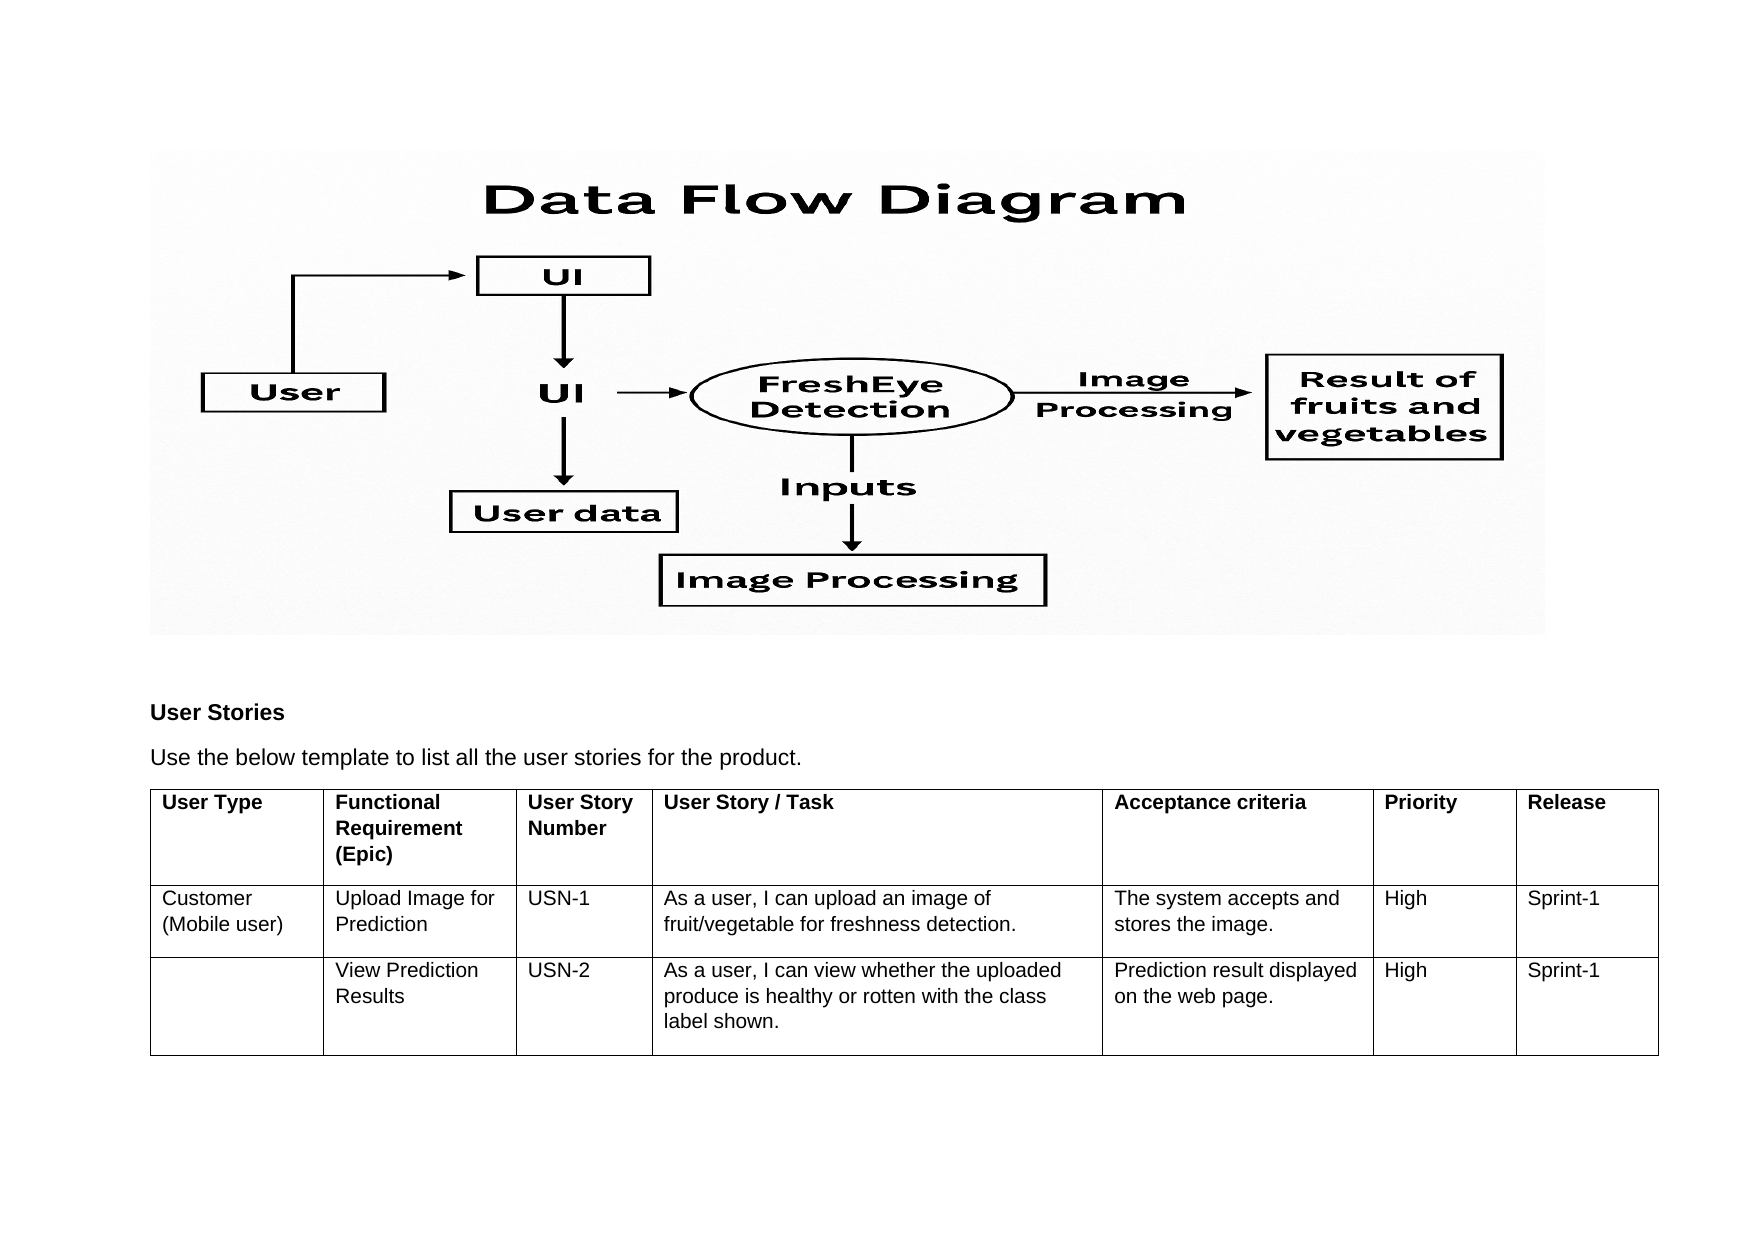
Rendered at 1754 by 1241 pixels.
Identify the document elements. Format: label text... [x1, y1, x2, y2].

table_cell High [1374, 886, 1516, 957]
table_header Release [1517, 790, 1658, 884]
table_cell USN-1 [517, 886, 652, 957]
table_header User Story Number [517, 790, 652, 884]
table_cell Customer (Mobile user) [151, 886, 323, 957]
table_header Functional Requirement (Epic) [324, 790, 516, 884]
table_cell View Prediction Results [324, 958, 516, 1054]
table_cell USN-2 [517, 958, 652, 1054]
table_header Priority [1374, 790, 1516, 884]
picture [150, 150, 1546, 635]
table_header Acceptance criteria [1103, 790, 1373, 884]
table_cell As a user, I can upload an image of fruit/vegetable for freshness detection. [653, 886, 1102, 957]
table_cell Prediction result displayed on the web page. [1103, 958, 1373, 1054]
table_cell [151, 958, 323, 1054]
table_cell Upload Image for Prediction [324, 886, 516, 957]
table_cell High [1374, 958, 1516, 1054]
text Use the below template to list all the user stories for the product. [150, 744, 1665, 770]
table_cell Sprint-1 [1517, 886, 1658, 957]
text User Stories [150, 699, 1665, 725]
table_cell The system accepts and stores the image. [1103, 886, 1373, 957]
table_cell As a user, I can view whether the uploaded produce is healthy or rotten with the class label shown. [653, 958, 1102, 1054]
table_header User Type [151, 790, 323, 884]
table_cell Sprint-1 [1517, 958, 1658, 1054]
table_header User Story / Task [653, 790, 1102, 884]
